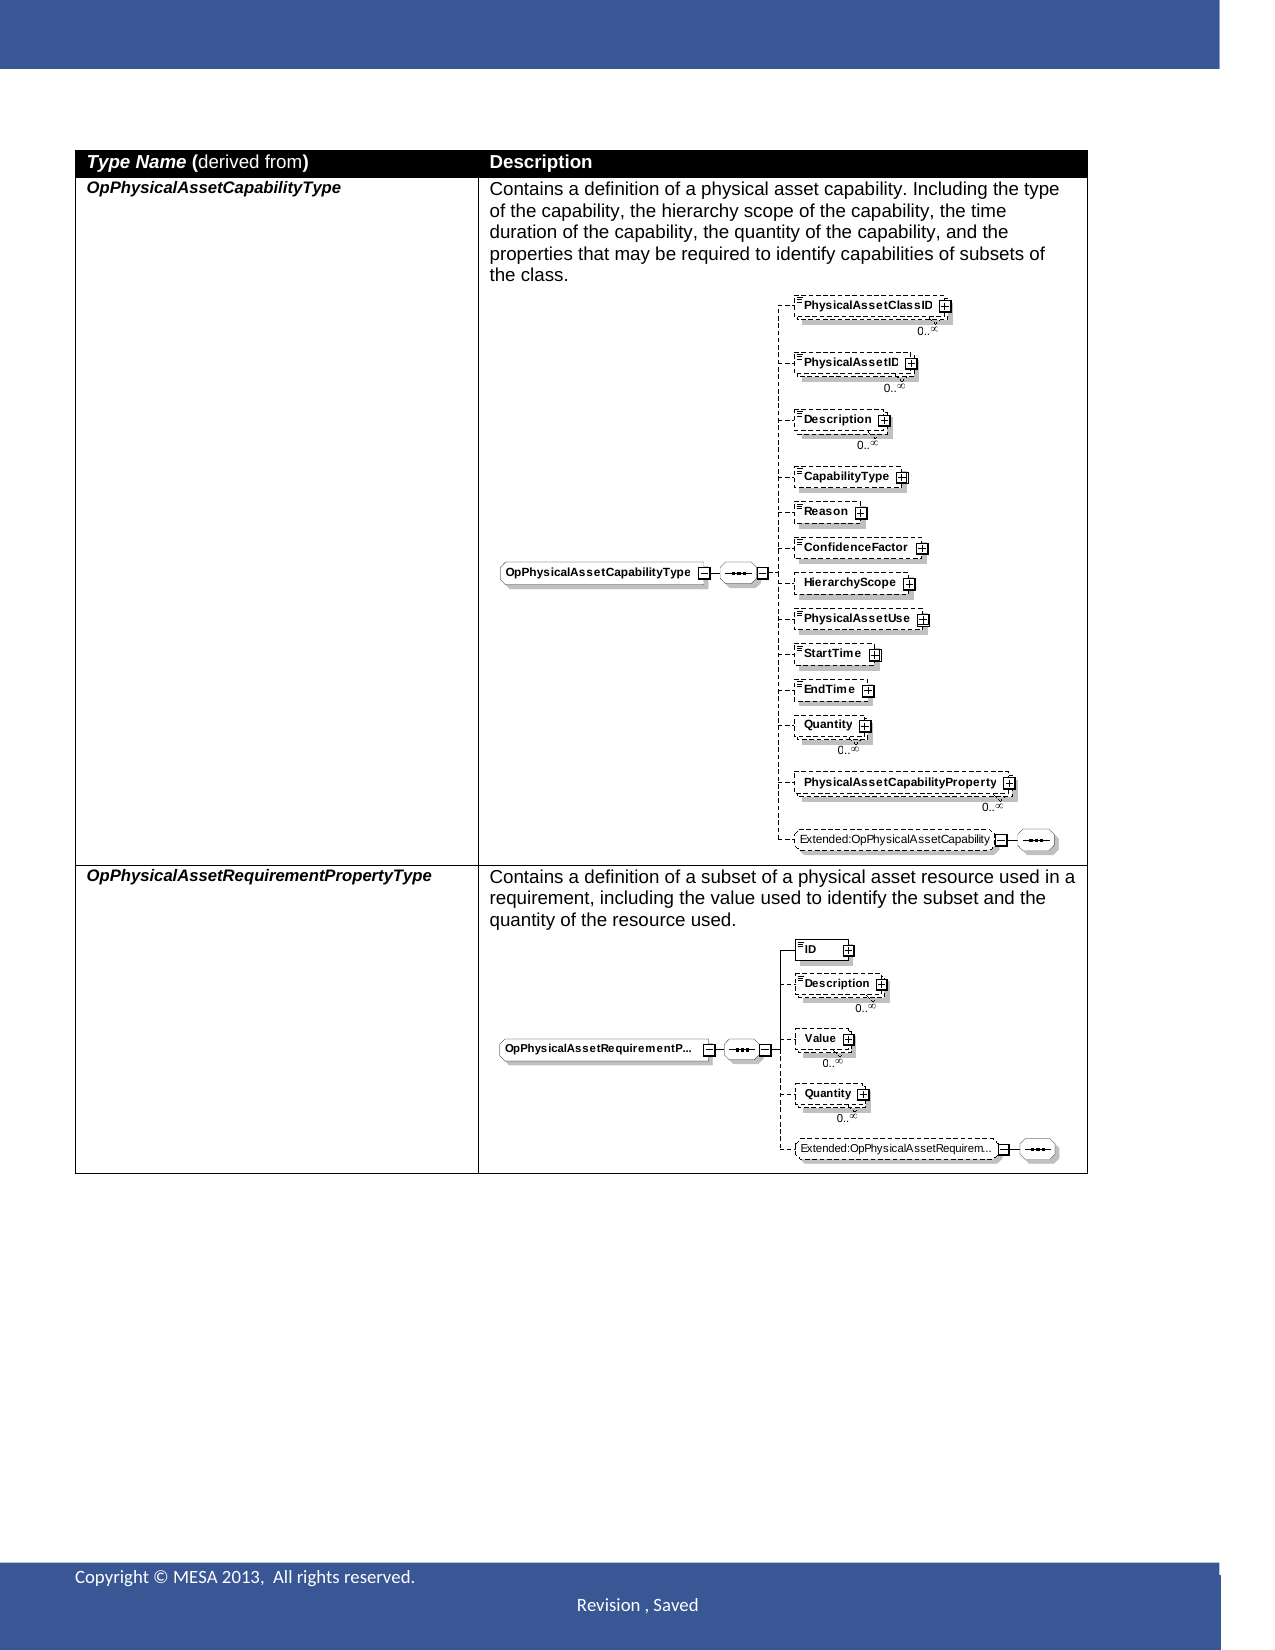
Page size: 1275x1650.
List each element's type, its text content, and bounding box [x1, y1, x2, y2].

table_cell Contains a definition of a subset of a physical asset resource used in a requirement, including the value used to identify the subset and the quantity of the resource used. [479, 866, 1087, 1173]
table_header Type Name (derived from) [76, 151, 478, 177]
table_cell OpPhysicalAssetRequirementPropertyType [76, 866, 478, 1173]
table_header Description [479, 151, 1087, 177]
table_cell OpPhysicalAssetCapabilityType [76, 178, 478, 864]
table_cell Contains a definition of a physical asset capability. Including the type of the capability, the hierarchy scope of the capability, the time duration of the capability, the quantity of the capability, and the properties that may be required to identify capabilities of subsets of the class. [479, 178, 1087, 864]
